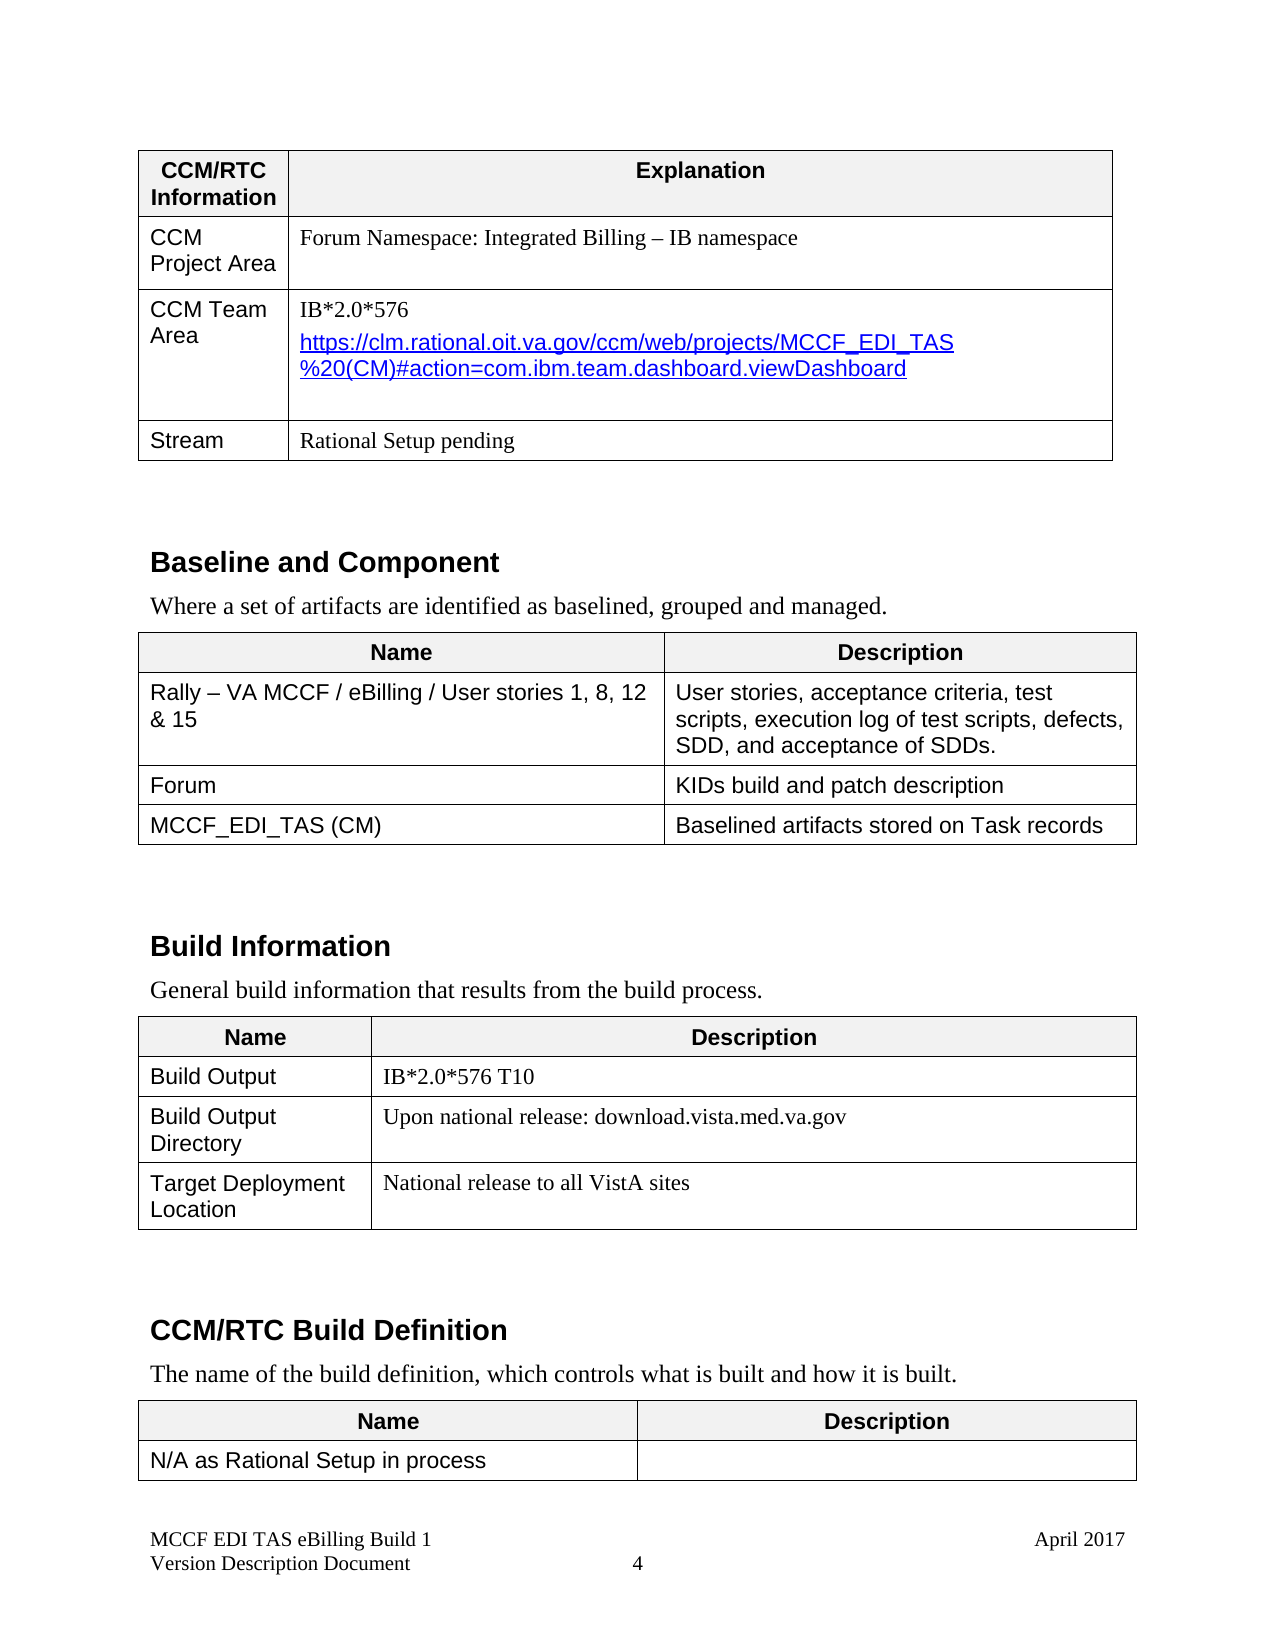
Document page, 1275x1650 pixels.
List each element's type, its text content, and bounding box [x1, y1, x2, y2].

table_cell IB*2.0*576 https://clm.rational.oit.va.gov/ccm/web/projects/MCCF_EDI_TAS%20(CM)#action=com.ibm.team.dashboard.viewDashboard [289, 290, 1112, 420]
table_cell [638, 1441, 1136, 1480]
text General build information that results from the build process. [150, 975, 1125, 1004]
table_header Description [665, 633, 1136, 672]
table_cell Rational Setup pending [289, 421, 1112, 460]
table_cell Upon national release: download.vista.med.va.gov [372, 1097, 1136, 1162]
table_cell Stream [139, 421, 288, 460]
table_header Description [372, 1017, 1136, 1056]
table_header Name [139, 633, 664, 672]
table_header Name [139, 1401, 637, 1440]
table_header Name [139, 1017, 371, 1056]
table_cell Target Deployment Location [139, 1163, 371, 1228]
text Where a set of artifacts are identified as baselined, grouped and managed. [150, 591, 1125, 619]
table_cell N/A as Rational Setup in process [139, 1441, 637, 1480]
table_cell National release to all VistA sites [372, 1163, 1136, 1228]
subtitle CCM/RTC Build Definition [150, 1313, 1125, 1347]
table_cell IB*2.0*576 T10 [372, 1057, 1136, 1096]
table_header CCM/RTC Information [139, 151, 288, 216]
table_cell CCM Project Area [139, 217, 288, 289]
subtitle Baseline and Component [150, 545, 1125, 578]
table_cell Build Output Directory [139, 1097, 371, 1162]
table_header Description [638, 1401, 1136, 1440]
table_cell Forum Namespace: Integrated Billing – IB namespace [289, 217, 1112, 289]
table_header Explanation [289, 151, 1112, 216]
table_cell Baselined artifacts stored on Task records [665, 805, 1136, 844]
table_cell User stories, acceptance criteria, test scripts, execution log of test scripts, defects, SDD, and acceptance of SDDs. [665, 673, 1136, 764]
table_cell Rally – VA MCCF / eBilling / User stories 1, 8, 12 & 15 [139, 673, 664, 764]
table_cell MCCF_EDI_TAS (CM) [139, 805, 664, 844]
table_cell Forum [139, 766, 664, 804]
subtitle Build Information [150, 929, 1125, 962]
table_cell Build Output [139, 1057, 371, 1096]
table_cell KIDs build and patch description [665, 766, 1136, 804]
table_cell CCM Team Area [139, 290, 288, 420]
text The name of the build definition, which controls what is built and how it is built. [150, 1359, 1125, 1388]
